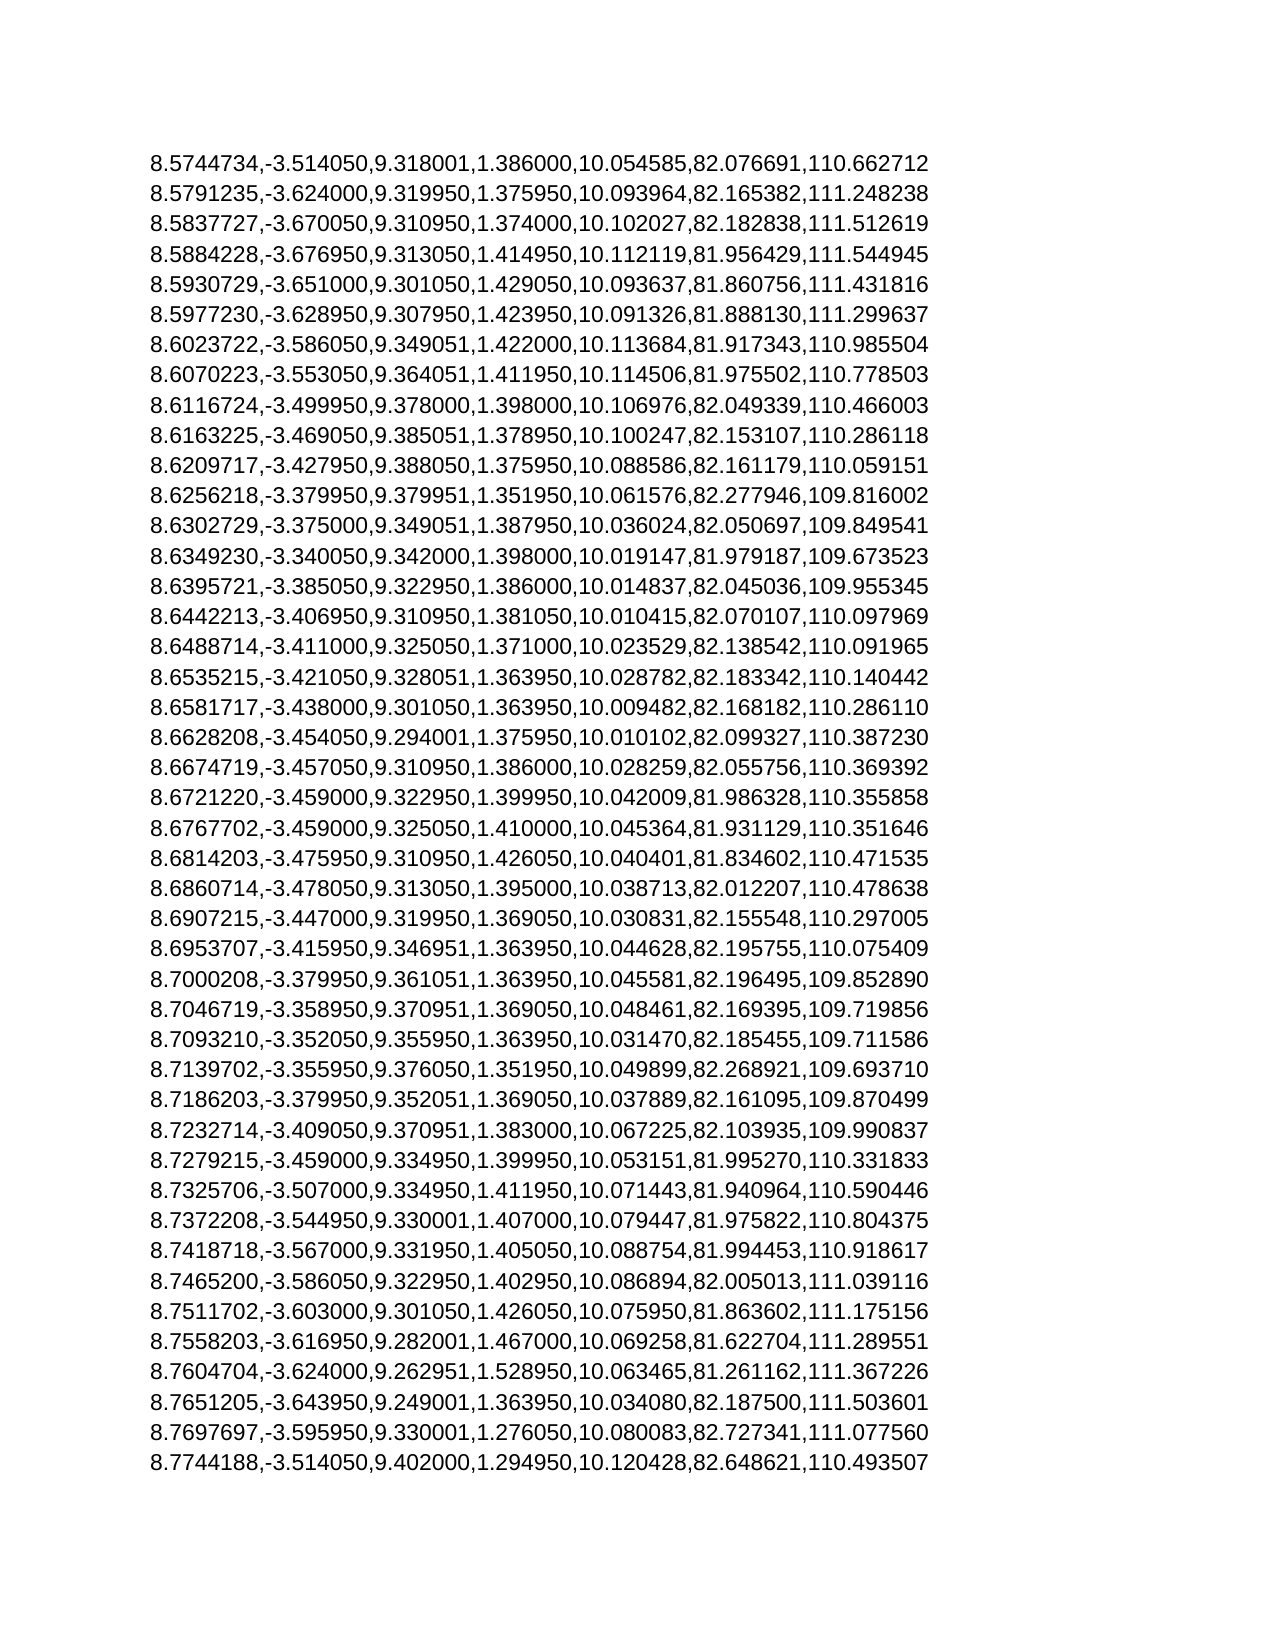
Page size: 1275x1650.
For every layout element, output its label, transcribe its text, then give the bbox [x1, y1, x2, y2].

text 8.6907215,-3.447000,9.319950,1.369050,10.030831,82.155548,110.297005 [150, 905, 1125, 932]
text 8.6488714,-3.411000,9.325050,1.371000,10.023529,82.138542,110.091965 [150, 633, 1125, 660]
text 8.6256218,-3.379950,9.379951,1.351950,10.061576,82.277946,109.816002 [150, 482, 1125, 509]
text 8.7558203,-3.616950,9.282001,1.467000,10.069258,81.622704,111.289551 [150, 1328, 1125, 1354]
text 8.6814203,-3.475950,9.310950,1.426050,10.040401,81.834602,110.471535 [150, 845, 1125, 871]
text 8.6721220,-3.459000,9.322950,1.399950,10.042009,81.986328,110.355858 [150, 784, 1125, 811]
text 8.5977230,-3.628950,9.307950,1.423950,10.091326,81.888130,111.299637 [150, 301, 1125, 327]
text 8.6674719,-3.457050,9.310950,1.386000,10.028259,82.055756,110.369392 [150, 754, 1125, 781]
text 8.6767702,-3.459000,9.325050,1.410000,10.045364,81.931129,110.351646 [150, 814, 1125, 841]
text 8.6860714,-3.478050,9.313050,1.395000,10.038713,82.012207,110.478638 [150, 875, 1125, 901]
text 8.6535215,-3.421050,9.328051,1.363950,10.028782,82.183342,110.140442 [150, 663, 1125, 690]
text 8.5930729,-3.651000,9.301050,1.429050,10.093637,81.860756,111.431816 [150, 271, 1125, 297]
text 8.7651205,-3.643950,9.249001,1.363950,10.034080,82.187500,111.503601 [150, 1388, 1125, 1415]
text 8.6302729,-3.375000,9.349051,1.387950,10.036024,82.050697,109.849541 [150, 512, 1125, 539]
text 8.6070223,-3.553050,9.364051,1.411950,10.114506,81.975502,110.778503 [150, 361, 1125, 388]
text 8.6116724,-3.499950,9.378000,1.398000,10.106976,82.049339,110.466003 [150, 392, 1125, 418]
text 8.7372208,-3.544950,9.330001,1.407000,10.079447,81.975822,110.804375 [150, 1207, 1125, 1234]
text 8.6581717,-3.438000,9.301050,1.363950,10.009482,82.168182,110.286110 [150, 694, 1125, 720]
text 8.7511702,-3.603000,9.301050,1.426050,10.075950,81.863602,111.175156 [150, 1298, 1125, 1324]
text 8.5884228,-3.676950,9.313050,1.414950,10.112119,81.956429,111.544945 [150, 241, 1125, 267]
text 8.6209717,-3.427950,9.388050,1.375950,10.088586,82.161179,110.059151 [150, 452, 1125, 478]
text 8.5744734,-3.514050,9.318001,1.386000,10.054585,82.076691,110.662712 [150, 150, 1125, 176]
text 8.6442213,-3.406950,9.310950,1.381050,10.010415,82.070107,110.097969 [150, 603, 1125, 629]
text 8.7046719,-3.358950,9.370951,1.369050,10.048461,82.169395,109.719856 [150, 996, 1125, 1022]
text 8.7744188,-3.514050,9.402000,1.294950,10.120428,82.648621,110.493507 [150, 1449, 1125, 1475]
text 8.6163225,-3.469050,9.385051,1.378950,10.100247,82.153107,110.286118 [150, 422, 1125, 448]
text 8.7000208,-3.379950,9.361051,1.363950,10.045581,82.196495,109.852890 [150, 966, 1125, 992]
text 8.7418718,-3.567000,9.331950,1.405050,10.088754,81.994453,110.918617 [150, 1237, 1125, 1264]
text 8.7465200,-3.586050,9.322950,1.402950,10.086894,82.005013,111.039116 [150, 1268, 1125, 1294]
text 8.7186203,-3.379950,9.352051,1.369050,10.037889,82.161095,109.870499 [150, 1086, 1125, 1113]
text 8.7139702,-3.355950,9.376050,1.351950,10.049899,82.268921,109.693710 [150, 1056, 1125, 1083]
text 8.5791235,-3.624000,9.319950,1.375950,10.093964,82.165382,111.248238 [150, 180, 1125, 207]
text 8.7232714,-3.409050,9.370951,1.383000,10.067225,82.103935,109.990837 [150, 1117, 1125, 1143]
text 8.5837727,-3.670050,9.310950,1.374000,10.102027,82.182838,111.512619 [150, 210, 1125, 237]
text 8.7604704,-3.624000,9.262951,1.528950,10.063465,81.261162,111.367226 [150, 1358, 1125, 1385]
text 8.6349230,-3.340050,9.342000,1.398000,10.019147,81.979187,109.673523 [150, 543, 1125, 569]
text 8.6395721,-3.385050,9.322950,1.386000,10.014837,82.045036,109.955345 [150, 573, 1125, 599]
text 8.6953707,-3.415950,9.346951,1.363950,10.044628,82.195755,110.075409 [150, 935, 1125, 962]
text 8.6628208,-3.454050,9.294001,1.375950,10.010102,82.099327,110.387230 [150, 724, 1125, 750]
text 8.7279215,-3.459000,9.334950,1.399950,10.053151,81.995270,110.331833 [150, 1147, 1125, 1173]
text 8.7093210,-3.352050,9.355950,1.363950,10.031470,82.185455,109.711586 [150, 1026, 1125, 1052]
text 8.6023722,-3.586050,9.349051,1.422000,10.113684,81.917343,110.985504 [150, 331, 1125, 358]
text 8.7325706,-3.507000,9.334950,1.411950,10.071443,81.940964,110.590446 [150, 1177, 1125, 1203]
text 8.7697697,-3.595950,9.330001,1.276050,10.080083,82.727341,111.077560 [150, 1419, 1125, 1445]
